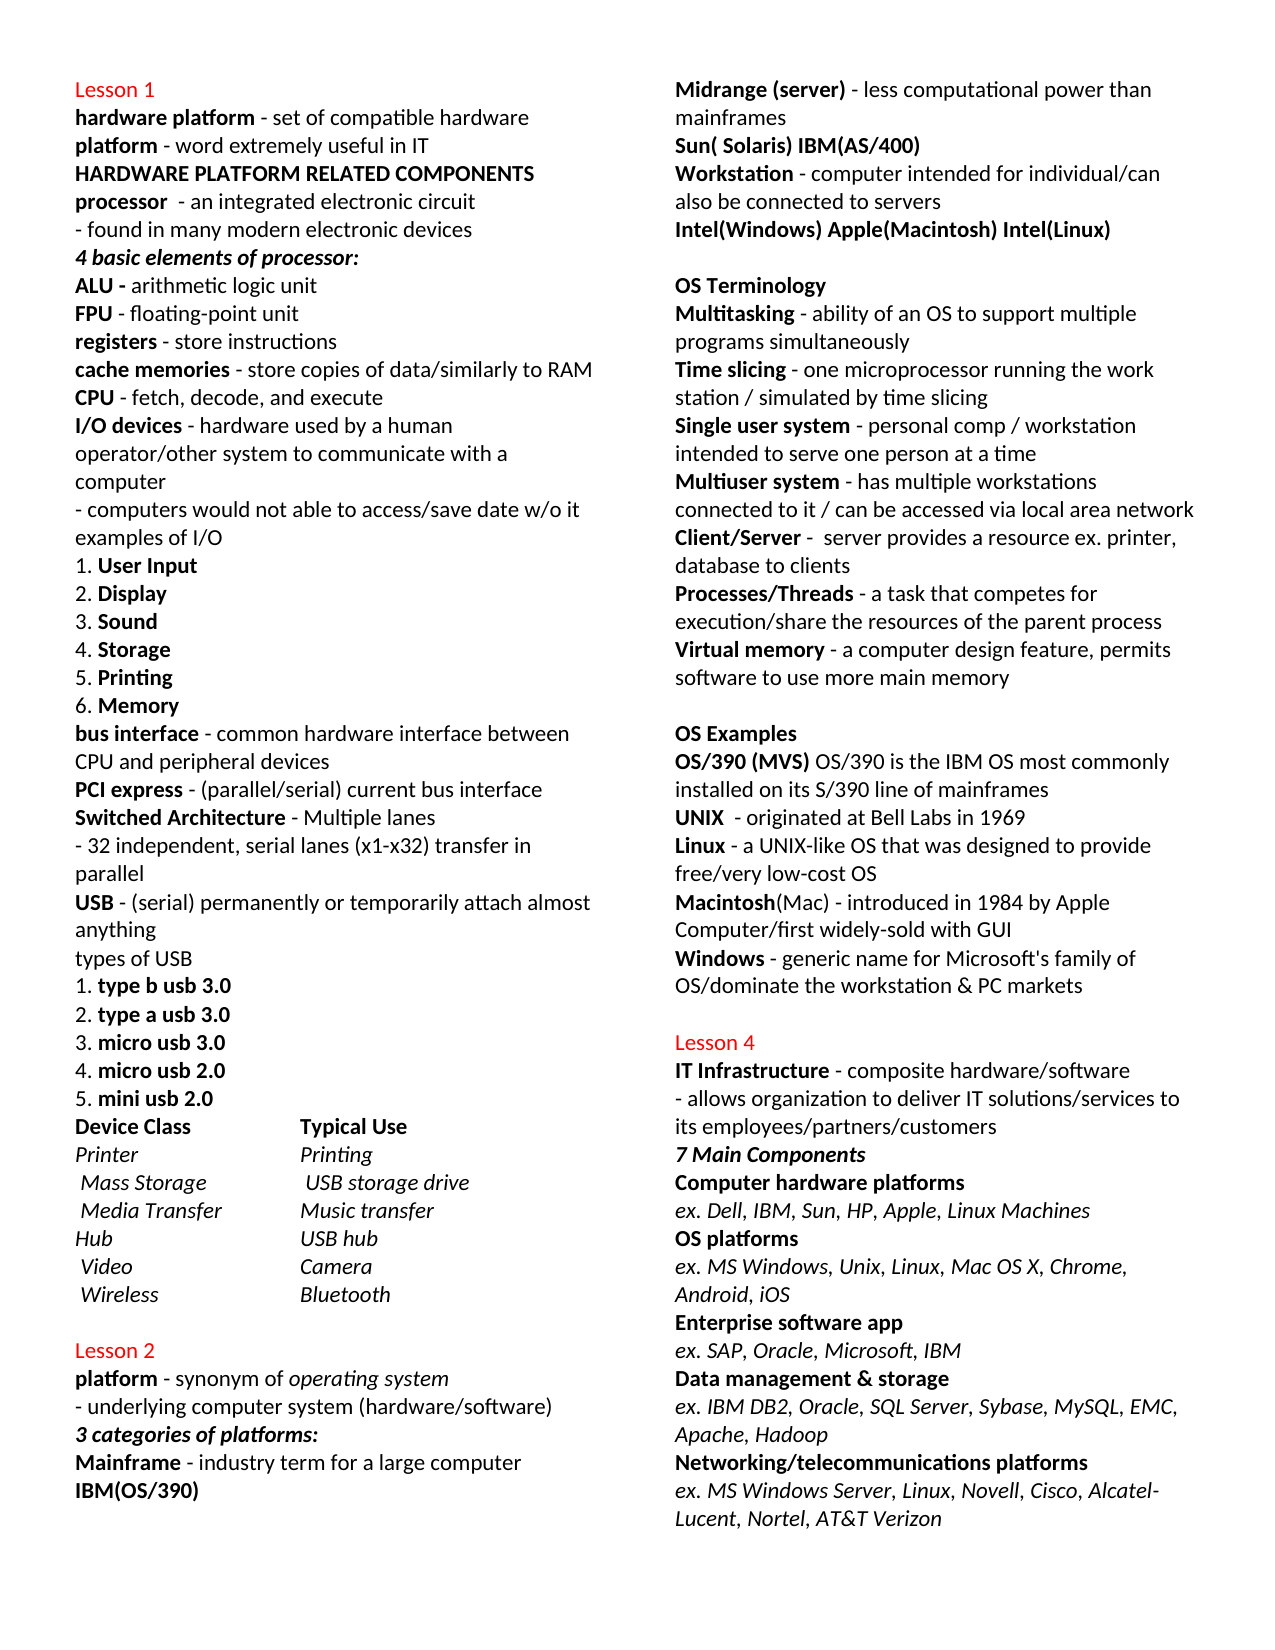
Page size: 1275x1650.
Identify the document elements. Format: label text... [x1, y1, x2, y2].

text Lesson 2 [75, 1336, 600, 1364]
text Virtual memory - a computer design feature, permits software to use more main memory [675, 635, 1200, 691]
text - underlying computer system (hardware/software) [75, 1392, 600, 1420]
text types of USB [75, 944, 600, 972]
text HARDWARE PLATFORM RELATED COMPONENTS [75, 159, 600, 187]
text 5. mini usb 2.0 [75, 1084, 600, 1112]
text platform - word extremely useful in IT [75, 131, 600, 159]
text 7 Main Components [675, 1140, 1200, 1168]
text IT Infrastructure - composite hardware/software [675, 1056, 1200, 1084]
text Networking/telecommunications platforms [675, 1448, 1200, 1476]
text Data management & storage [675, 1364, 1200, 1392]
text UNIX - originated at Bell Labs in 1969 [675, 803, 1200, 832]
text I/O devices - hardware used by a human operator/other system to communicate with a computer [75, 411, 600, 495]
text OS/390 (MVS) OS/390 is the IBM OS most commonly installed on its S/390 line of mainframes [675, 747, 1200, 803]
text ex. IBM DB2, Oracle, SQL Server, Sybase, MySQL, EMC, Apache, Hadoop [675, 1392, 1200, 1448]
text - computers would not able to access/save date w/o it [75, 495, 600, 523]
text ex. SAP, Oracle, Microsoft, IBM [675, 1336, 1200, 1364]
text Macintosh(Mac) - introduced in 1984 by Apple Computer/first widely-sold with GUI [675, 888, 1200, 944]
text Sun( Solaris) IBM(AS/400) [675, 131, 1200, 159]
text platform - synonym of operating system [75, 1364, 600, 1392]
text Single user system - personal comp / workstation intended to serve one person at a time [675, 411, 1200, 467]
text Processes/Threads - a task that competes for execution/share the resources of the parent process [675, 579, 1200, 635]
text Computer hardware platforms [675, 1168, 1200, 1196]
text Linux - a UNIX-like OS that was designed to provide free/very low-cost OS [675, 832, 1200, 888]
text Device Class Typical Use [75, 1112, 600, 1140]
text examples of I/O [75, 523, 600, 551]
text ex. Dell, IBM, Sun, HP, Apple, Linux Machines [675, 1196, 1200, 1224]
text ALU - arithmetic logic unit [75, 271, 600, 299]
text PCI express - (parallel/serial) current bus interface [75, 776, 600, 803]
text Intel(Windows) Apple(Macintosh) Intel(Linux) [675, 215, 1200, 243]
text Enterprise software app [675, 1308, 1200, 1336]
text USB - (serial) permanently or temporarily attach almost anything [75, 888, 600, 944]
text 2. type a usb 3.0 [75, 1000, 600, 1028]
text 4 basic elements of processor: [75, 243, 600, 271]
text 2. Display [75, 579, 600, 607]
text ex. MS Windows Server, Linux, Novell, Cisco, Alcatel-Lucent, Nortel, AT&T Verizon [675, 1476, 1200, 1532]
text - allows organization to deliver IT solutions/services to its employees/partners/customers [675, 1084, 1200, 1140]
text 3 categories of platforms: [75, 1420, 600, 1448]
text Midrange (server) - less computational power than mainframes [675, 75, 1200, 131]
text Lesson 4 [675, 1028, 1200, 1056]
text Lesson 1 [75, 75, 600, 103]
text registers - store instructions [75, 327, 600, 355]
text ex. MS Windows, Unix, Linux, Mac OS X, Chrome, Android, iOS [675, 1252, 1200, 1308]
text Multitasking - ability of an OS to support multiple programs simultaneously [675, 299, 1200, 355]
text Multiuser system - has multiple workstations connected to it / can be accessed via local area network [675, 467, 1200, 523]
text Switched Architecture - Multiple lanes [75, 803, 600, 832]
text - 32 independent, serial lanes (x1-x32) transfer in parallel [75, 832, 600, 888]
text - found in many modern electronic devices [75, 215, 600, 243]
text Mainframe - industry term for a large computer [75, 1448, 600, 1476]
text FPU - floating-point unit [75, 299, 600, 327]
text Client/Server - server provides a resource ex. printer, database to clients [675, 523, 1200, 579]
text 3. micro usb 3.0 [75, 1028, 600, 1056]
text 1. User Input [75, 551, 600, 579]
text 4. micro usb 2.0 [75, 1056, 600, 1084]
text IBM(OS/390) [75, 1476, 600, 1504]
text cache memories - store copies of data/similarly to RAM [75, 355, 600, 383]
text OS platforms [675, 1224, 1200, 1252]
text 4. Storage [75, 635, 600, 663]
text 6. Memory [75, 691, 600, 719]
text 5. Printing [75, 663, 600, 691]
text 3. Sound [75, 607, 600, 635]
text Printer Printing Mass Storage USB storage drive Media Transfer Music transfer Hub USB hub Video Camera Wireless Bluetooth [75, 1140, 600, 1308]
text Time slicing - one microprocessor running the work station / simulated by time slicing [675, 355, 1200, 411]
text Windows - generic name for Microsoft's family of OS/dominate the workstation & PC markets [675, 944, 1200, 1000]
text CPU - fetch, decode, and execute [75, 383, 600, 411]
text hardware platform - set of compatible hardware [75, 103, 600, 131]
text processor - an integrated electronic circuit [75, 187, 600, 215]
text OS Examples [675, 719, 1200, 747]
text OS Terminology [675, 271, 1200, 299]
text 1. type b usb 3.0 [75, 972, 600, 1000]
text bus interface - common hardware interface between CPU and peripheral devices [75, 719, 600, 776]
text Workstation - computer intended for individual/can also be connected to servers [675, 159, 1200, 215]
